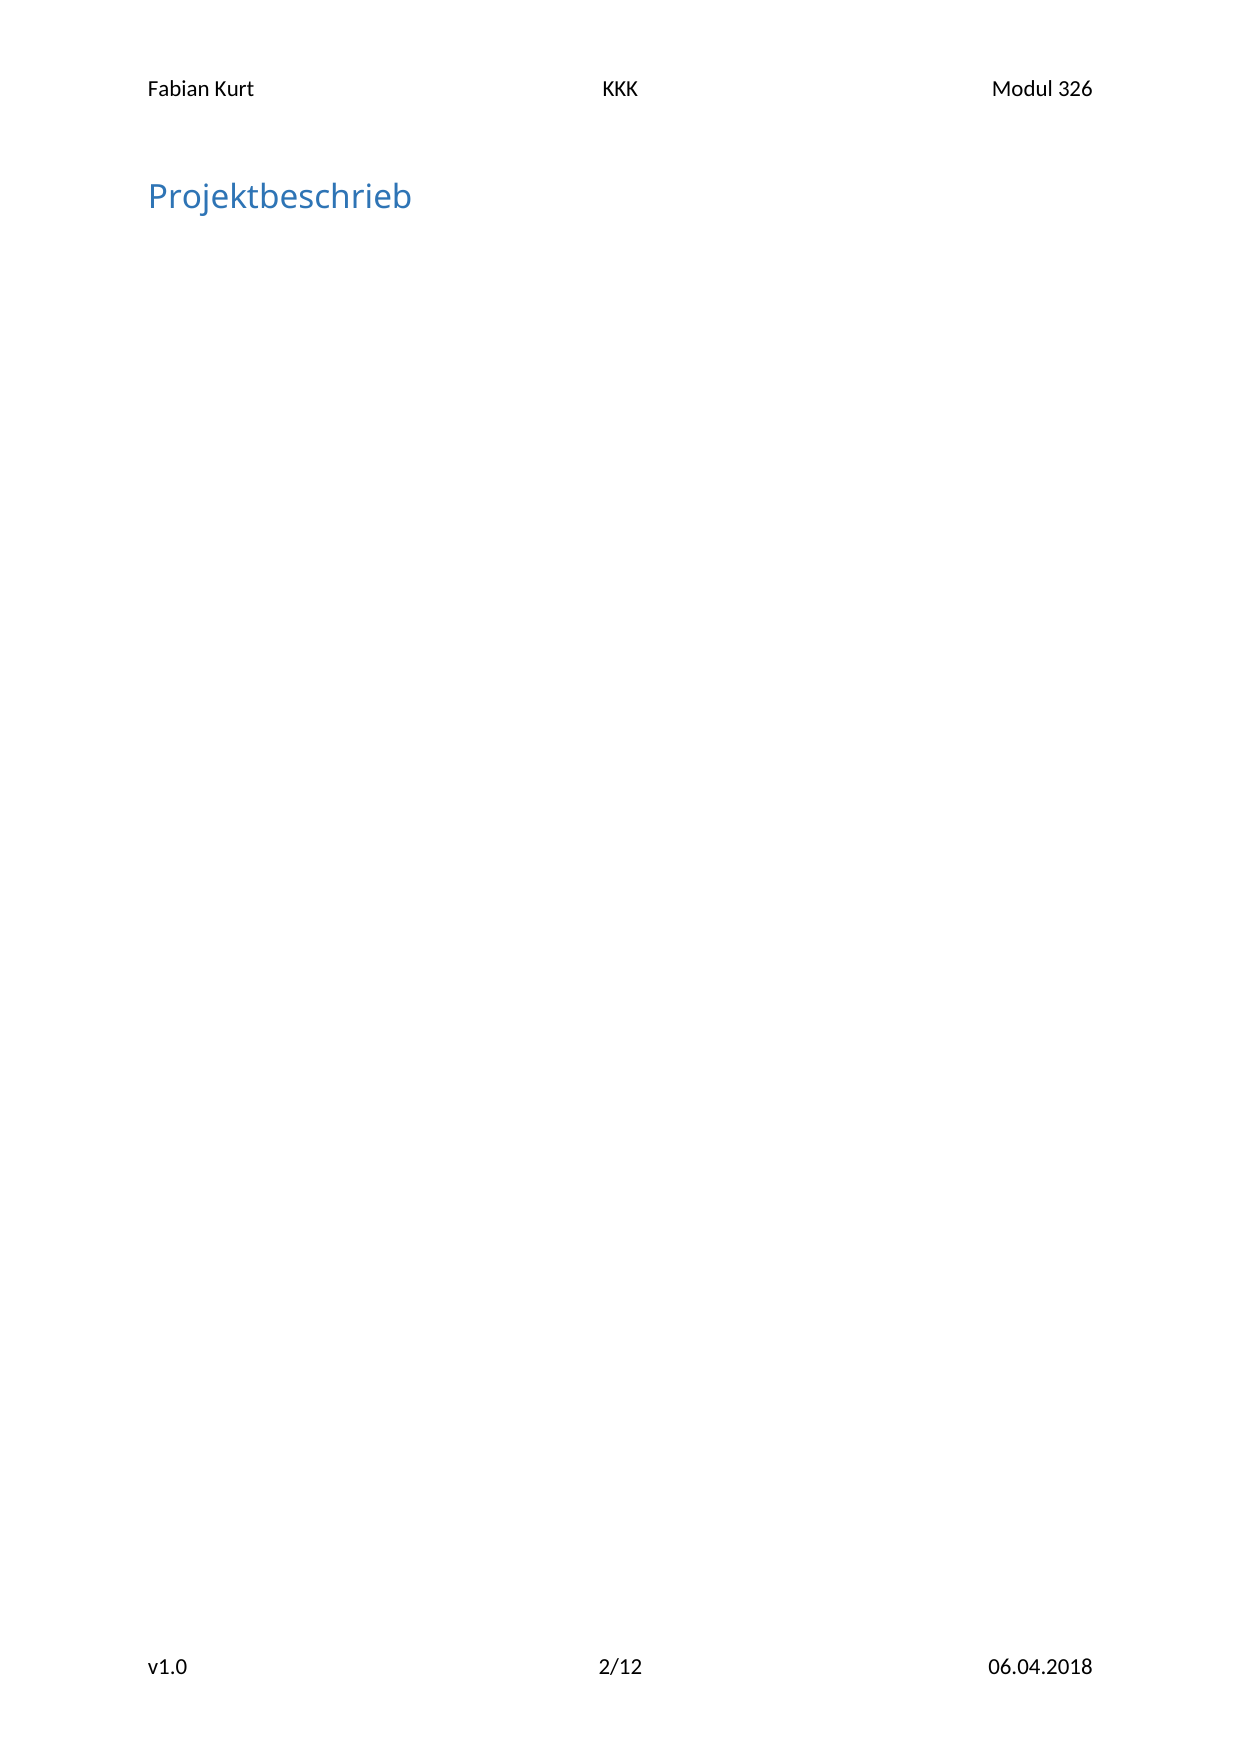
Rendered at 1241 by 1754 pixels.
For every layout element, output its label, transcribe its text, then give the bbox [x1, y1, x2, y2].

subtitle Projektbeschrieb [148, 173, 1093, 218]
